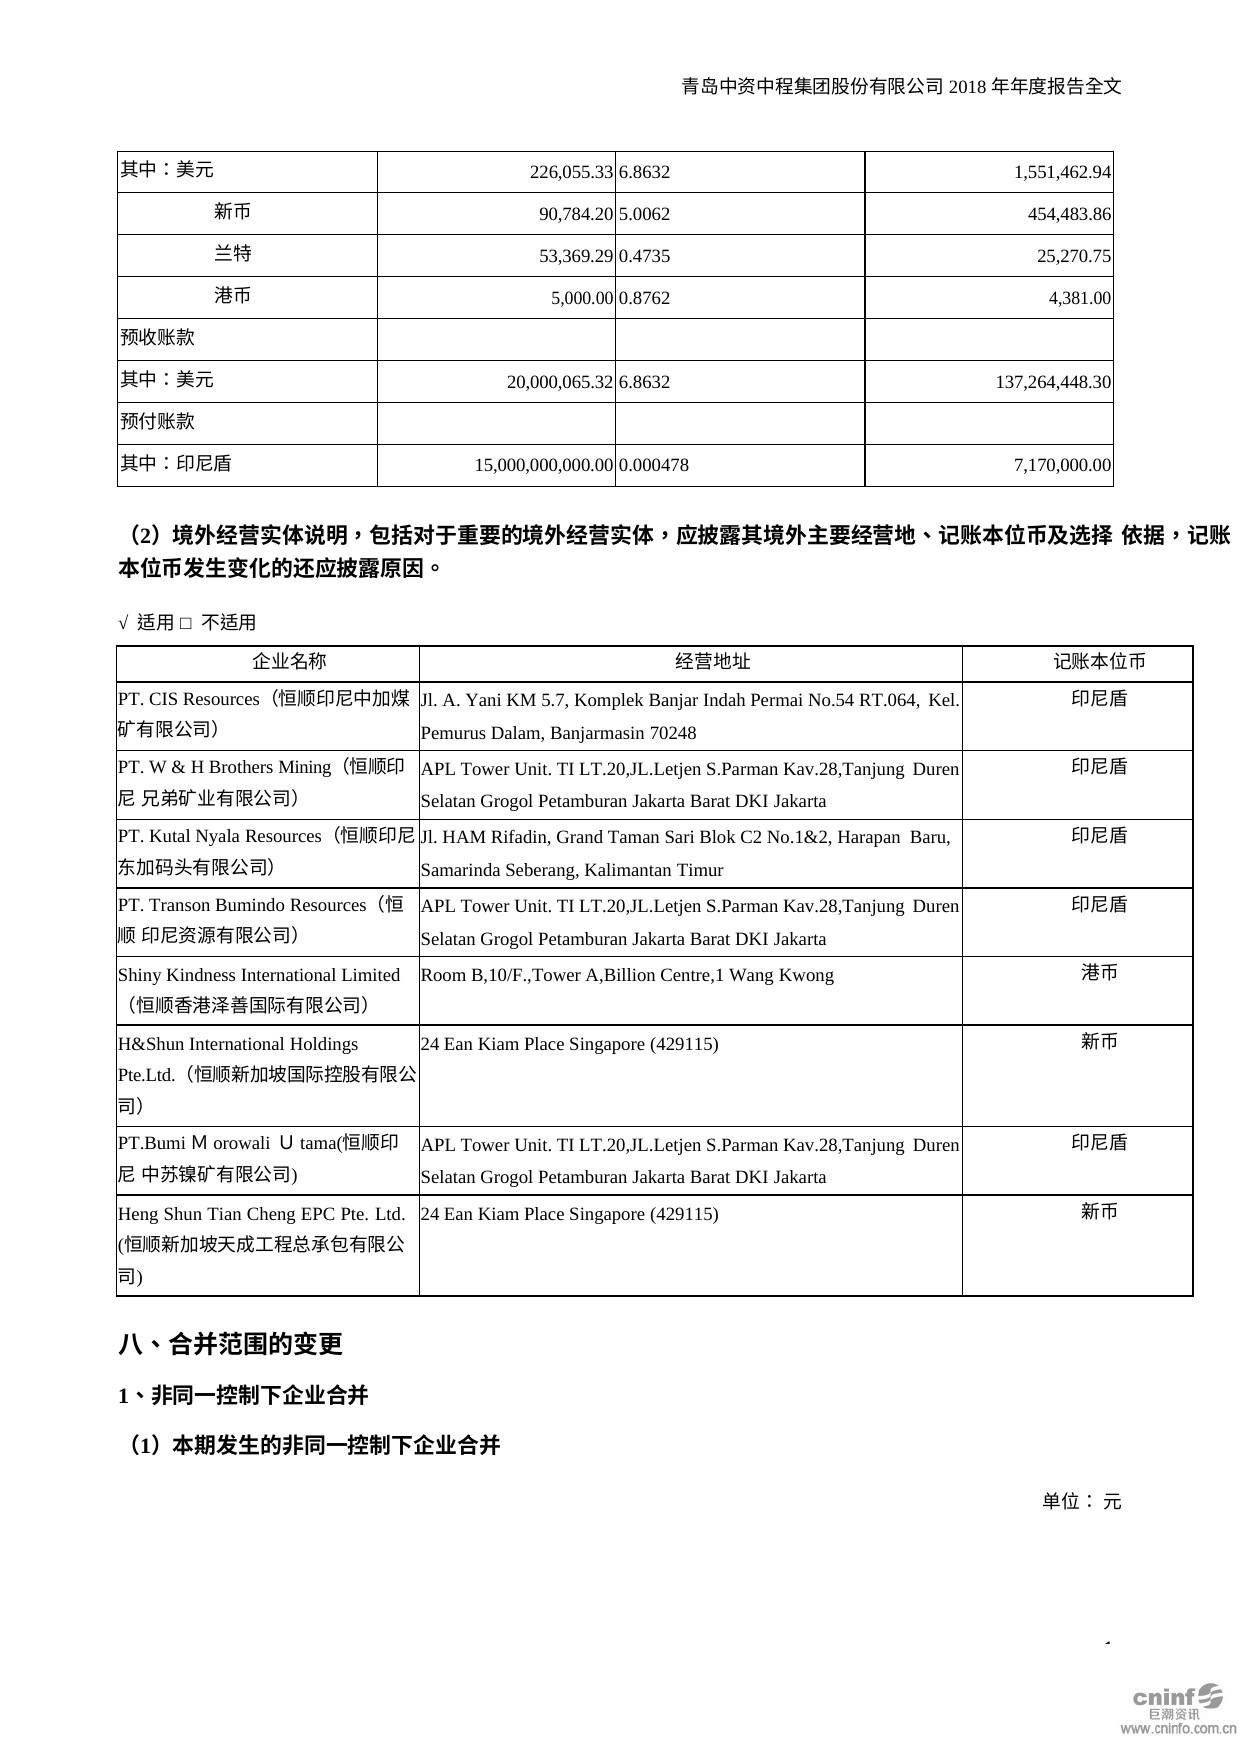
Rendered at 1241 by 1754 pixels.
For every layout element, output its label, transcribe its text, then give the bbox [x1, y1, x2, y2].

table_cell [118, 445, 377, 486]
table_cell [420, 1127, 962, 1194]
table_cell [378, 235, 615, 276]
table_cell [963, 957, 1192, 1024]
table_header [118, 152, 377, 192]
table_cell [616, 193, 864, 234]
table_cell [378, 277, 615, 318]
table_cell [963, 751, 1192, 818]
picture [1115, 1680, 1240, 1737]
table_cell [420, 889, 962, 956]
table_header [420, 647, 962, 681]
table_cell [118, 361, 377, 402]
text 单位： 元 [102, 1488, 1122, 1514]
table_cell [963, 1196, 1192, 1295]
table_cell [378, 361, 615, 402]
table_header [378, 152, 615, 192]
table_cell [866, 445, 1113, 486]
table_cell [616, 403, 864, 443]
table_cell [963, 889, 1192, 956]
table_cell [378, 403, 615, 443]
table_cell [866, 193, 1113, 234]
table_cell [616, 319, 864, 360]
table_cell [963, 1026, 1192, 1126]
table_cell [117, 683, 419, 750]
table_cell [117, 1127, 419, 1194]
subtitle 八、合并范围的变更 [118, 1323, 1240, 1361]
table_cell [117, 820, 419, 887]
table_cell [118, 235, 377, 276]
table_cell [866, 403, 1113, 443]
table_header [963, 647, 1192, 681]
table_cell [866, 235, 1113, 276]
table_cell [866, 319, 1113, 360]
text √ 适用 □ 不适用 [118, 609, 1240, 635]
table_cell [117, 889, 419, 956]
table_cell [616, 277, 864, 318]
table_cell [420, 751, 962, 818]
subtitle （2）境外经营实体说明，包括对于重要的境外经营实体，应披露其境外主要经营地、记账本位币及选择 依据，记账本位币发生变化的还应披露原因。 [118, 517, 1240, 583]
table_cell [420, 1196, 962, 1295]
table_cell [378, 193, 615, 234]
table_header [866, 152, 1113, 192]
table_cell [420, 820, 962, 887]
subtitle （1）本期发生的非同一控制下企业合并 [118, 1430, 1240, 1460]
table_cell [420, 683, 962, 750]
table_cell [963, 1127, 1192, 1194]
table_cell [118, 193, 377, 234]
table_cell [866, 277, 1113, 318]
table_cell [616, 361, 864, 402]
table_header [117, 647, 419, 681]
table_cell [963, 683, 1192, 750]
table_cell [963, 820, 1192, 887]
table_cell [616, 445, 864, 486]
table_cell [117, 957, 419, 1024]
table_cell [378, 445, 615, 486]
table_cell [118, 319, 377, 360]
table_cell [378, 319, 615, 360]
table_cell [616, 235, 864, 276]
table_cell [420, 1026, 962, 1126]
subtitle 1、非同一控制下企业合并 [118, 1380, 1240, 1410]
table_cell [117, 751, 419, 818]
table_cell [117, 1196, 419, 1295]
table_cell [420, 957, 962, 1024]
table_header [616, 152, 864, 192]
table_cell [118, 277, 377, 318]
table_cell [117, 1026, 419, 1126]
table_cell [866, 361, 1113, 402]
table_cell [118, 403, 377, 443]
